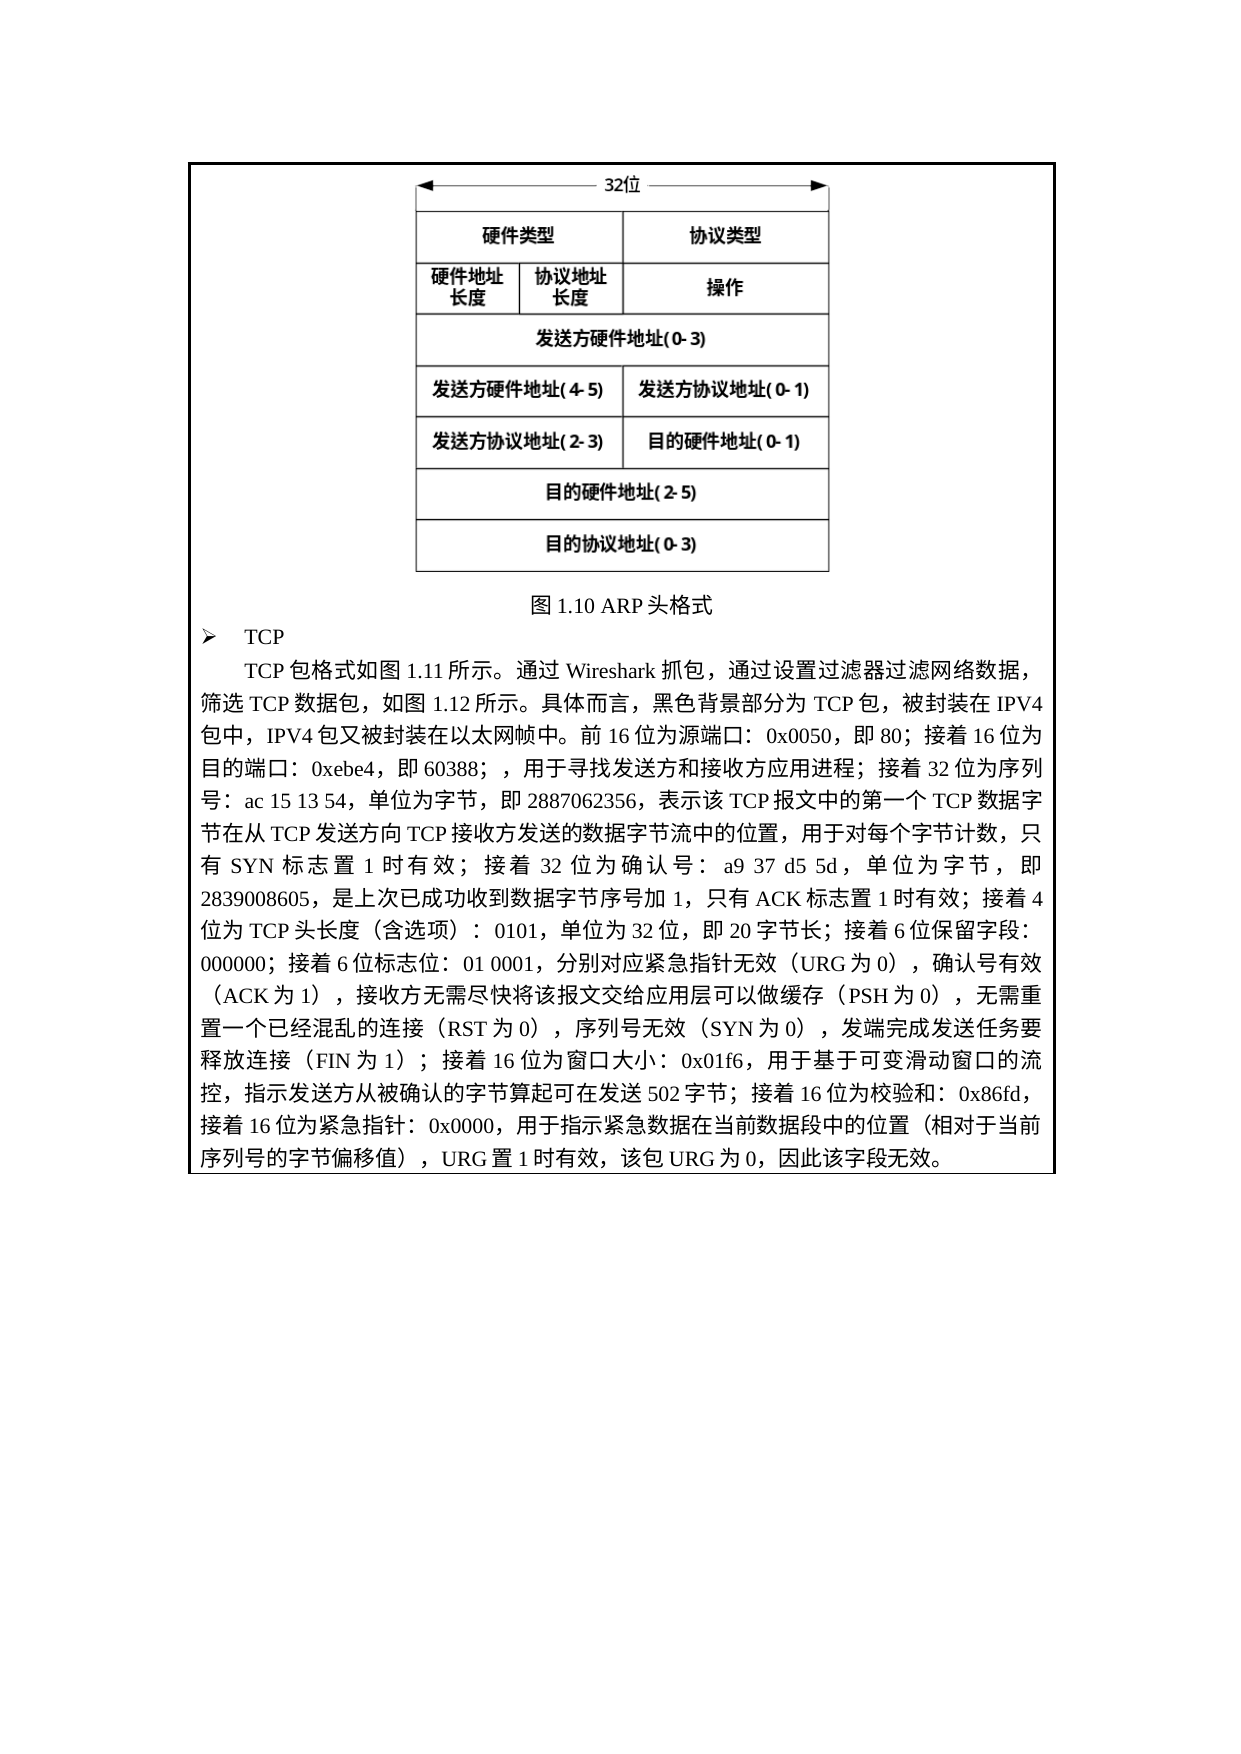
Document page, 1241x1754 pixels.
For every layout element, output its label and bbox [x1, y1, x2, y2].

table_header [191, 165, 1053, 1173]
